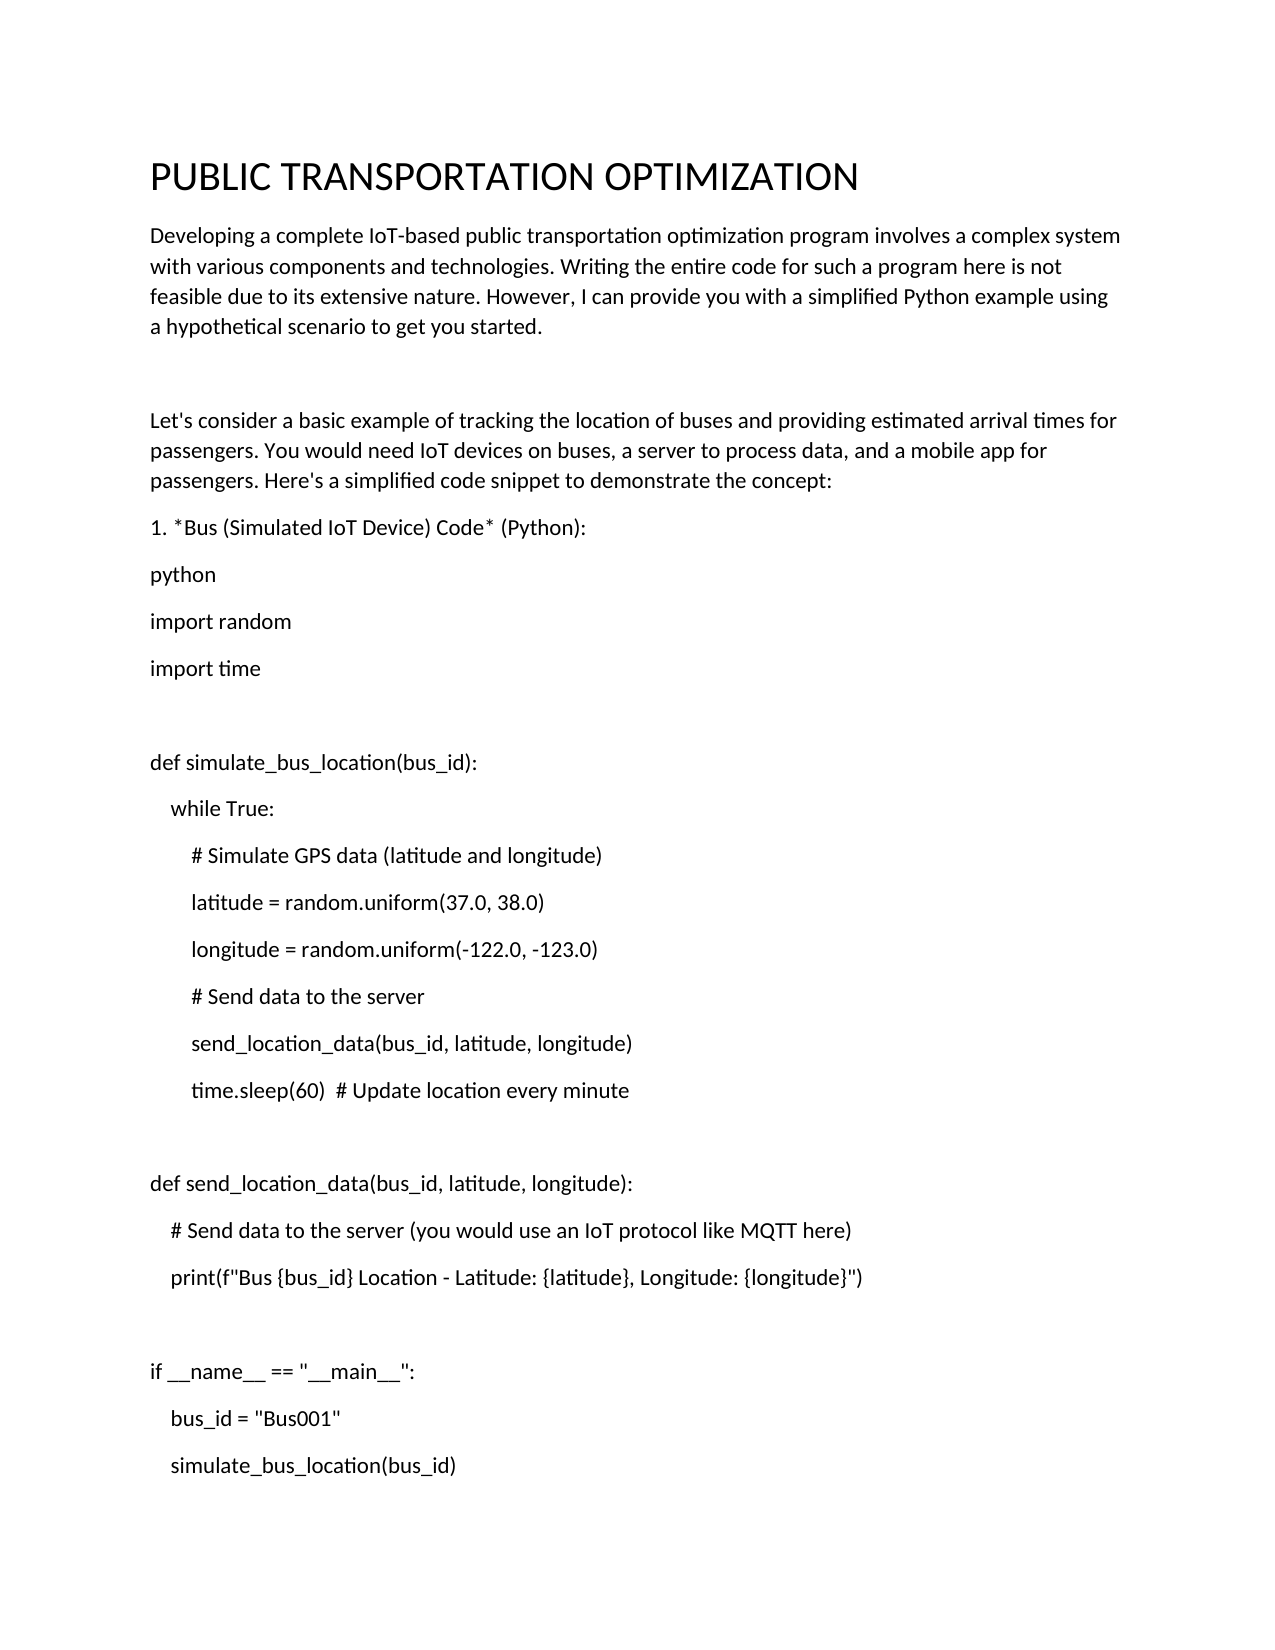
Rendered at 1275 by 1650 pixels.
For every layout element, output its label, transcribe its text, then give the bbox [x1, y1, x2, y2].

text import time [150, 654, 1125, 682]
text Let's consider a basic example of tracking the location of buses and providing estimated arrival times for passengers. You would need IoT devices on buses, a server to process data, and a mobile app for passengers. Here's a simplified code snippet to demonstrate the concept: [150, 406, 1125, 494]
text python [150, 560, 1125, 588]
text Developing a complete IoT-based public transportation optimization program involves a complex system with various components and technologies. Writing the entire code for such a program here is not feasible due to its extensive nature. However, I can provide you with a simplified Python example using a hypothetical scenario to get you started. [150, 222, 1125, 340]
text bus_id = "Bus001" [150, 1404, 1125, 1432]
text if __name__ == "__main__": [150, 1357, 1125, 1385]
text import random [150, 607, 1125, 635]
text # Send data to the server (you would use an IoT protocol like MQTT here) [150, 1216, 1125, 1244]
text time.sleep(60) # Update location every minute [150, 1076, 1125, 1104]
text latitude = random.uniform(37.0, 38.0) [150, 888, 1125, 916]
text 1. *Bus (Simulated IoT Device) Code* (Python): [150, 513, 1125, 541]
text def simulate_bus_location(bus_id): [150, 748, 1125, 776]
text def send_location_data(bus_id, latitude, longitude): [150, 1169, 1125, 1197]
text # Send data to the server [150, 982, 1125, 1010]
text longitude = random.uniform(-122.0, -123.0) [150, 935, 1125, 963]
text while True: [150, 794, 1125, 822]
text print(f"Bus {bus_id} Location - Latitude: {latitude}, Longitude: {longitude}") [150, 1263, 1125, 1291]
text simulate_bus_location(bus_id) [150, 1451, 1125, 1479]
text PUBLIC TRANSPORTATION OPTIMIZATION [150, 150, 1125, 201]
text # Simulate GPS data (latitude and longitude) [150, 841, 1125, 869]
text send_location_data(bus_id, latitude, longitude) [150, 1029, 1125, 1057]
